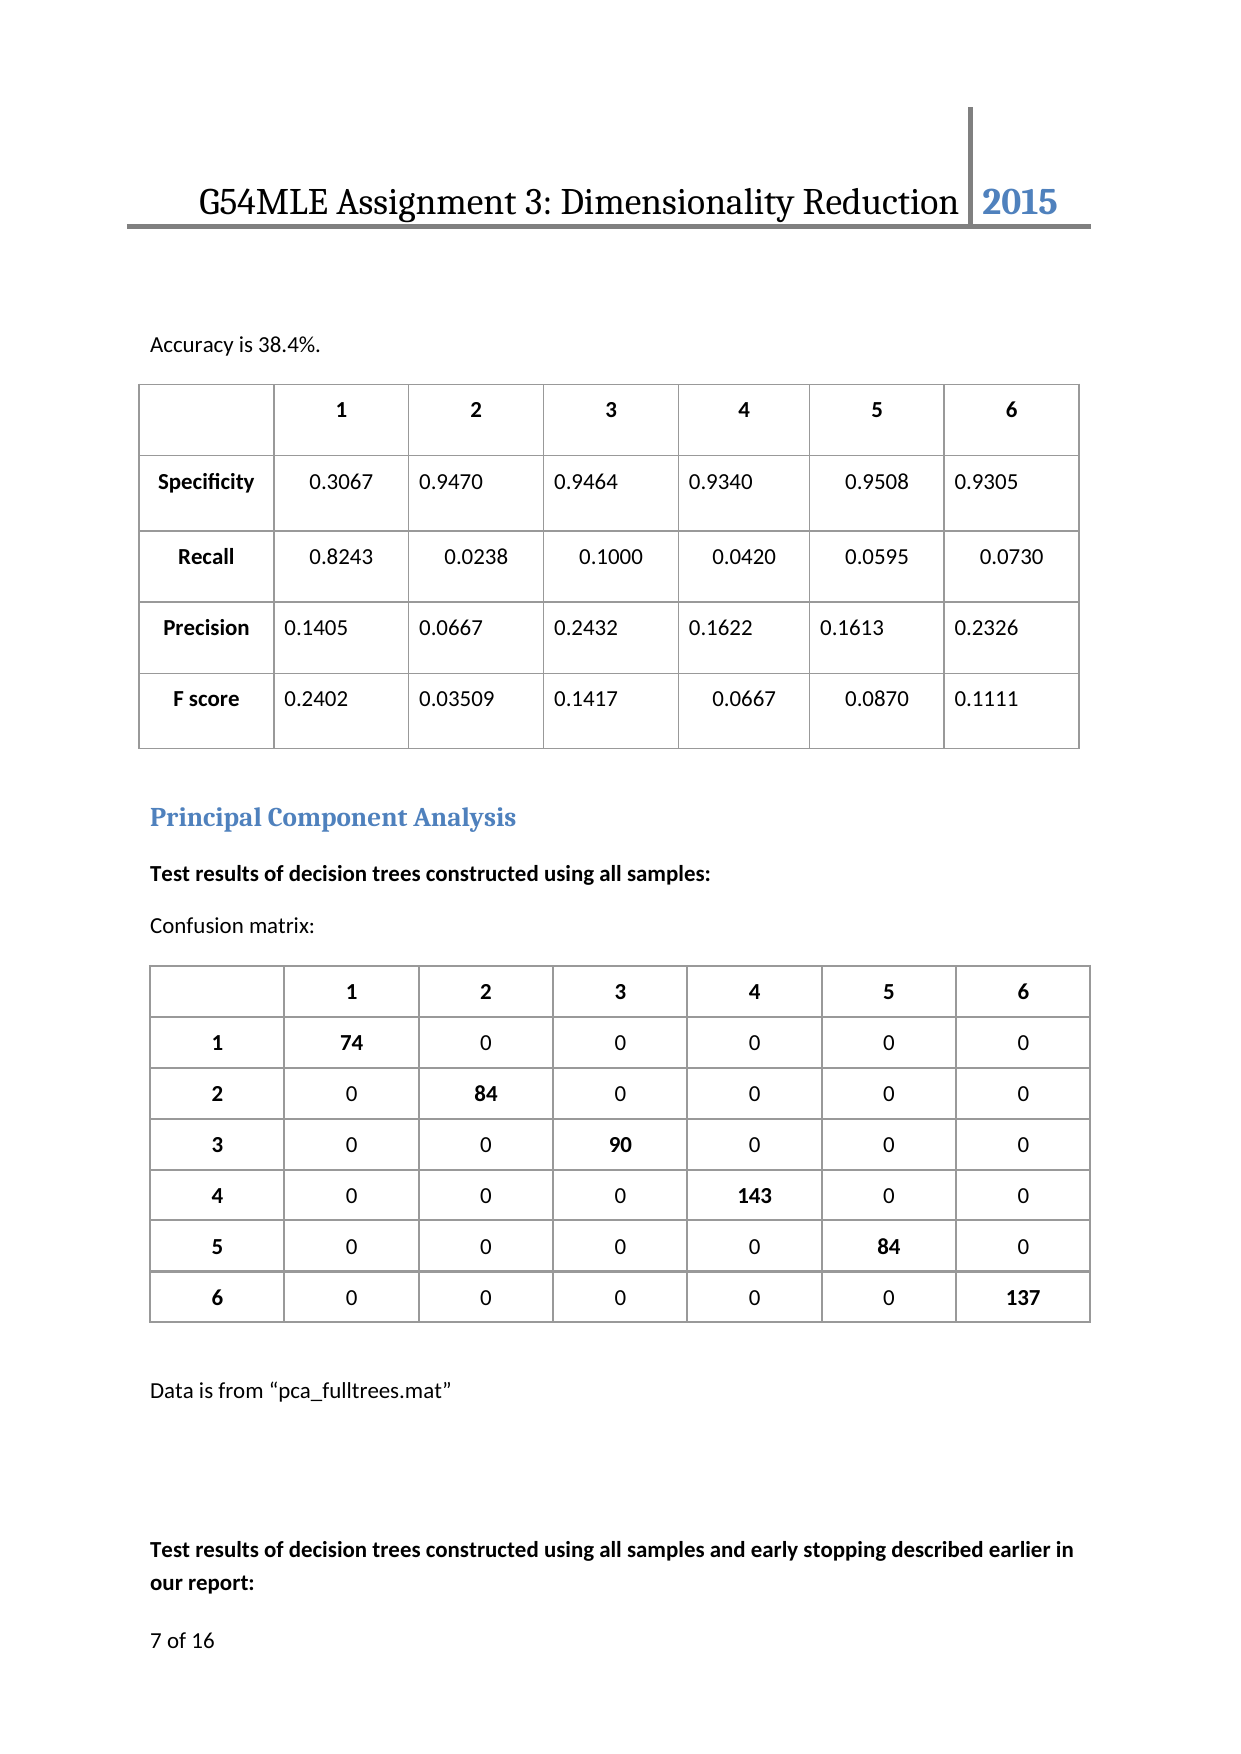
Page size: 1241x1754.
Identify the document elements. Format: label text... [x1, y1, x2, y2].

table_header 5 [810, 385, 943, 455]
table_header 6 [945, 385, 1078, 455]
table_cell 0.0595 [810, 532, 943, 601]
table_cell 0 [823, 1171, 955, 1219]
table_header 3 [544, 385, 678, 455]
table_header [151, 967, 283, 1016]
table_header 2 [420, 967, 552, 1016]
table_cell 0 [688, 1018, 821, 1067]
table_cell 0.0870 [810, 674, 943, 747]
table_cell 0 [957, 1171, 1089, 1219]
table_cell 0.1622 [679, 603, 809, 672]
text Test results of decision trees constructed using all samples and early stopping described earlier in our report: [150, 1535, 1090, 1596]
table_cell 0 [823, 1018, 955, 1067]
table_cell 90 [554, 1120, 686, 1168]
table_header 6 [957, 967, 1089, 1016]
table_cell 0 [688, 1069, 821, 1117]
table_cell 2 [151, 1069, 283, 1117]
table_cell 0 [554, 1171, 686, 1219]
table_cell 0.0420 [679, 532, 809, 601]
table_cell 0 [823, 1069, 955, 1117]
table_cell 84 [420, 1069, 552, 1117]
table_cell 3 [151, 1120, 283, 1168]
table_cell 0 [285, 1221, 418, 1270]
table_cell 0 [420, 1018, 552, 1067]
table_header 5 [823, 967, 955, 1016]
table_cell 0.9340 [679, 456, 809, 530]
table_cell 5 [151, 1221, 283, 1270]
table_cell 0.1613 [810, 603, 943, 672]
table_cell 0 [957, 1018, 1089, 1067]
table_cell 0 [957, 1069, 1089, 1117]
table_header 4 [679, 385, 809, 455]
table_header 1 [275, 385, 408, 455]
table_cell 0 [688, 1273, 821, 1321]
table_cell Precision [140, 603, 273, 672]
table_cell 0 [688, 1120, 821, 1168]
table_cell 1 [151, 1018, 283, 1067]
table_cell Specificity [140, 456, 273, 530]
table_cell 0 [420, 1171, 552, 1219]
table_cell 0 [420, 1273, 552, 1321]
table_cell 0.1111 [945, 674, 1078, 747]
table_cell 0 [285, 1273, 418, 1321]
table_header 1 [285, 967, 418, 1016]
table_cell 0.2326 [945, 603, 1078, 672]
table_cell 0.2402 [275, 674, 408, 747]
table_cell 0.0730 [945, 532, 1078, 601]
table_cell 0 [823, 1120, 955, 1168]
text Data is from “pca_fulltrees.mat” [150, 1376, 1090, 1404]
table_cell 0 [285, 1171, 418, 1219]
table_cell 0 [554, 1273, 686, 1321]
table_cell 0 [823, 1273, 955, 1321]
text Accuracy is 38.4%. [150, 331, 1090, 358]
table_header [140, 385, 273, 455]
table_cell 0.03509 [409, 674, 543, 747]
table_header 4 [688, 967, 821, 1016]
table_cell 0.9470 [409, 456, 543, 530]
table_cell 84 [823, 1221, 955, 1270]
table_cell Recall [140, 532, 273, 601]
table_cell 0 [554, 1221, 686, 1270]
table_cell 0.8243 [275, 532, 408, 601]
table_cell 0.9305 [945, 456, 1078, 530]
table_cell 0 [420, 1120, 552, 1168]
table_cell 0 [688, 1221, 821, 1270]
table_cell 0 [554, 1069, 686, 1117]
table_cell 74 [285, 1018, 418, 1067]
table_cell 0 [420, 1221, 552, 1270]
table_cell 6 [151, 1273, 283, 1321]
table_cell 0.2432 [544, 603, 678, 672]
table_cell F score [140, 674, 273, 747]
table_cell 0.9508 [810, 456, 943, 530]
table_cell 0.1405 [275, 603, 408, 672]
table_cell 0 [957, 1120, 1089, 1168]
table_cell 0.0238 [409, 532, 543, 601]
table_header 2 [409, 385, 543, 455]
table_cell 137 [957, 1273, 1089, 1321]
table_cell 4 [151, 1171, 283, 1219]
table_cell 0.0667 [679, 674, 809, 747]
table_cell 143 [688, 1171, 821, 1219]
table_cell 0.9464 [544, 456, 678, 530]
text Confusion matrix: [150, 912, 1090, 940]
table_cell 0 [285, 1120, 418, 1168]
table_header 3 [554, 967, 686, 1016]
table_cell 0 [285, 1069, 418, 1117]
table_cell 0.0667 [409, 603, 543, 672]
table_cell 0 [957, 1221, 1089, 1270]
table_cell 0.1417 [544, 674, 678, 747]
text Test results of decision trees constructed using all samples: [150, 859, 1090, 887]
text Principal Component Analysis [150, 802, 1090, 833]
table_cell 0 [554, 1018, 686, 1067]
table_cell 0.3067 [275, 456, 408, 530]
table_cell 0.1000 [544, 532, 678, 601]
